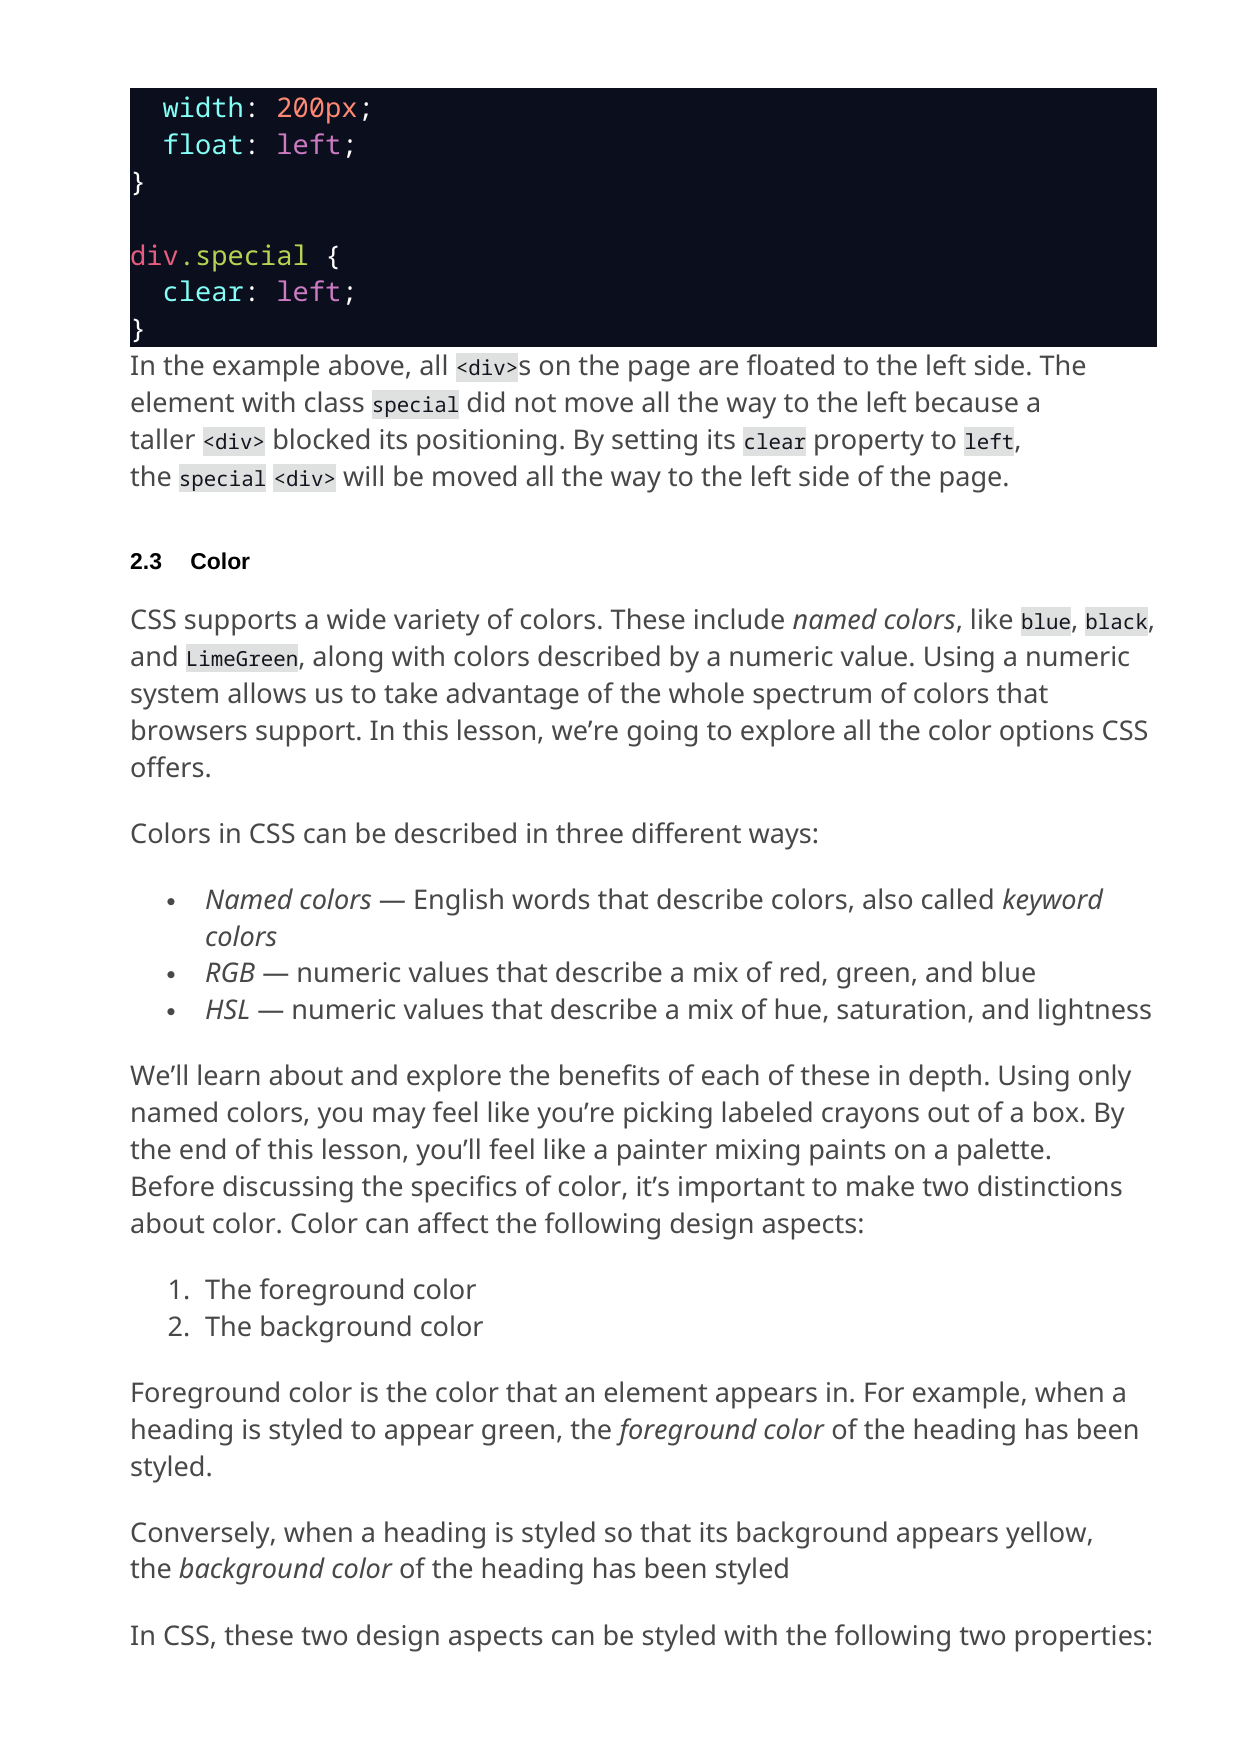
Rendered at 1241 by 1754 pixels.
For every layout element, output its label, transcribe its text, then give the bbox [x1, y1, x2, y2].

list Named colors — English words that describe colors, also called keyword colors [167, 880, 1157, 954]
text Foreground color is the color that an element appears in. For example, when a heading is styled to appear green, the foreground color of the heading has been styled. [130, 1373, 1157, 1484]
text clear: left; [130, 273, 1157, 310]
text Conversely, when a heading is styled so that its background appears yellow, the background color of the heading has been styled [130, 1513, 1157, 1587]
list The background color [167, 1307, 1157, 1344]
text float: left; [130, 125, 1157, 162]
text width: 200px; [130, 88, 1157, 125]
list RGB — numeric values that describe a mix of red, green, and blue [167, 954, 1157, 991]
text } [130, 310, 1157, 347]
list The foreground color [167, 1270, 1157, 1307]
text div.special { [130, 236, 1157, 273]
text We’ll learn about and explore the benefits of each of these in depth. Using only named colors, you may feel like you’re picking labeled crayons out of a box. By the end of this lesson, you’ll feel like a painter mixing paints on a palette. [130, 1057, 1157, 1167]
text Colors in CSS can be described in three different ways: [130, 814, 1157, 851]
text In CSS, these two design aspects can be styled with the following two properties: [130, 1616, 1157, 1653]
subtitle Color [130, 548, 1157, 574]
text CSS supports a wide variety of colors. These include named colors, like blue, black, and LimeGreen, along with colors described by a numeric value. Using a numeric system allows us to take advantage of the whole spectrum of colors that browsers support. In this lesson, we’re going to explore all the color options CSS offers. [130, 601, 1157, 785]
list HSL — numeric values that describe a mix of hue, saturation, and lightness [167, 991, 1157, 1028]
text } [130, 162, 1157, 199]
text Before discussing the specifics of color, it’s important to make two distinctions about color. Color can affect the following design aspects: [130, 1167, 1157, 1241]
text In the example above, all <div>s on the page are floated to the left side. The element with class special did not move all the way to the left because a taller <div> blocked its positioning. By setting its clear property to left, the special <div> will be moved all the way to the left side of the page. [130, 347, 1157, 494]
